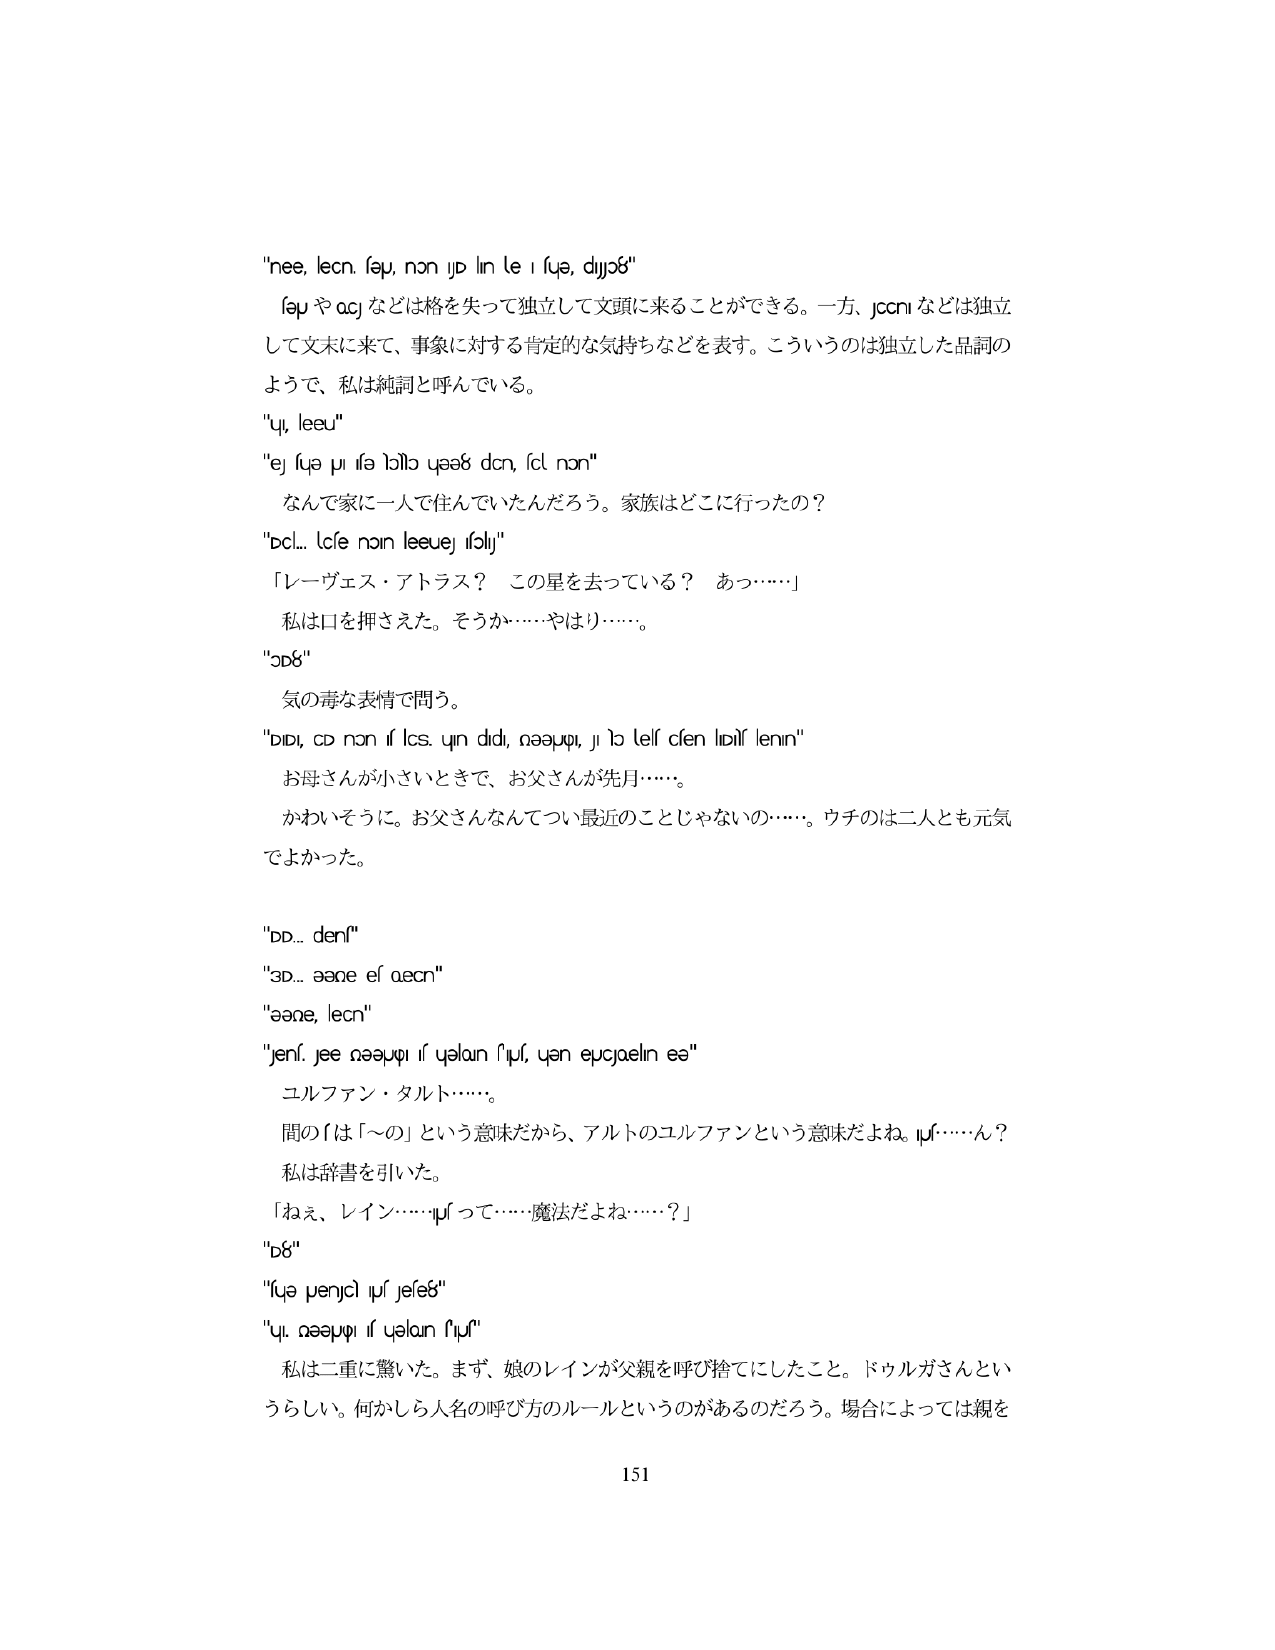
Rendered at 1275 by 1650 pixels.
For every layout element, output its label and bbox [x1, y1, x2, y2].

picture [150, 150, 1121, 1501]
